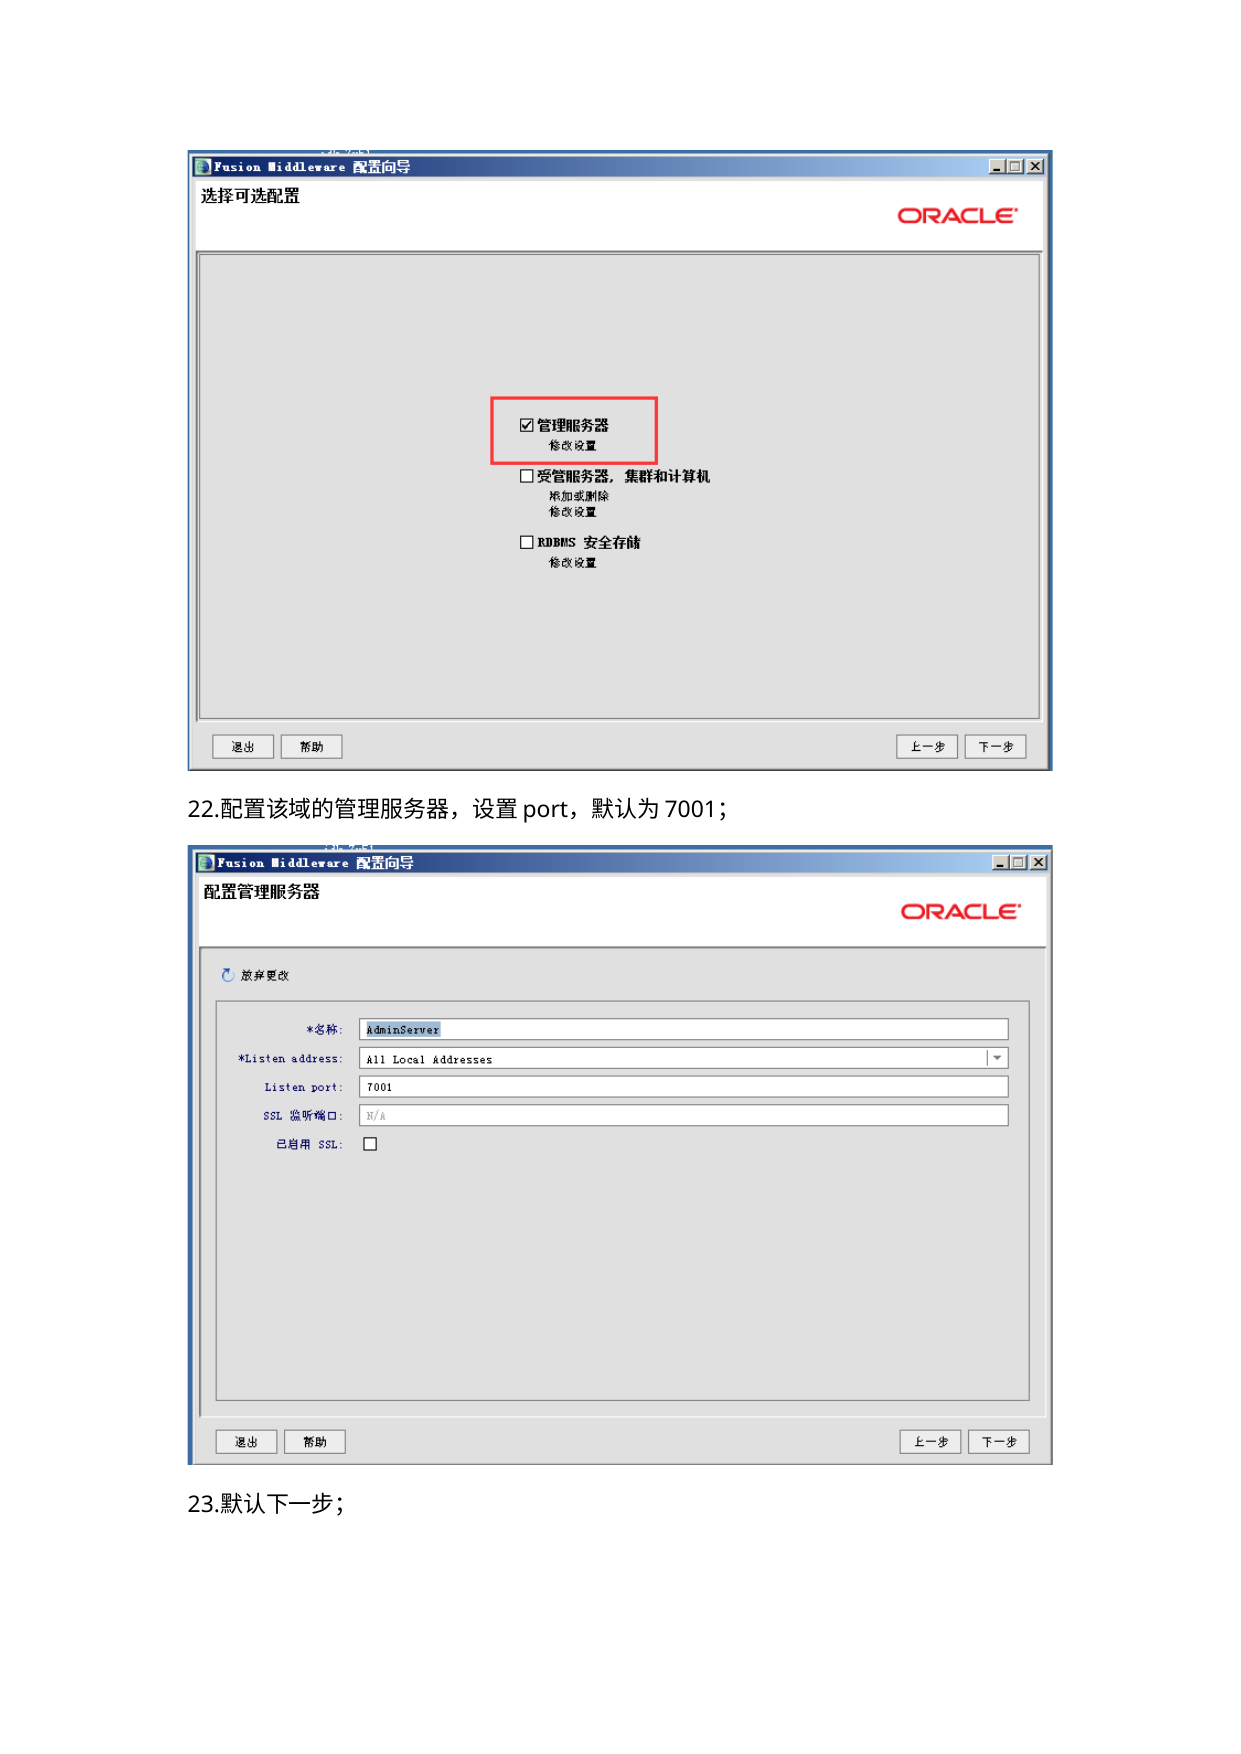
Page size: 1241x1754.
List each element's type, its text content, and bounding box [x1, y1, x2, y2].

text 22.配置该域的管理服务器，设置port，默认为7001； [187, 791, 1053, 825]
text 23.默认下一步； [187, 1486, 1053, 1519]
picture [187, 845, 1053, 1465]
picture [187, 150, 1053, 771]
